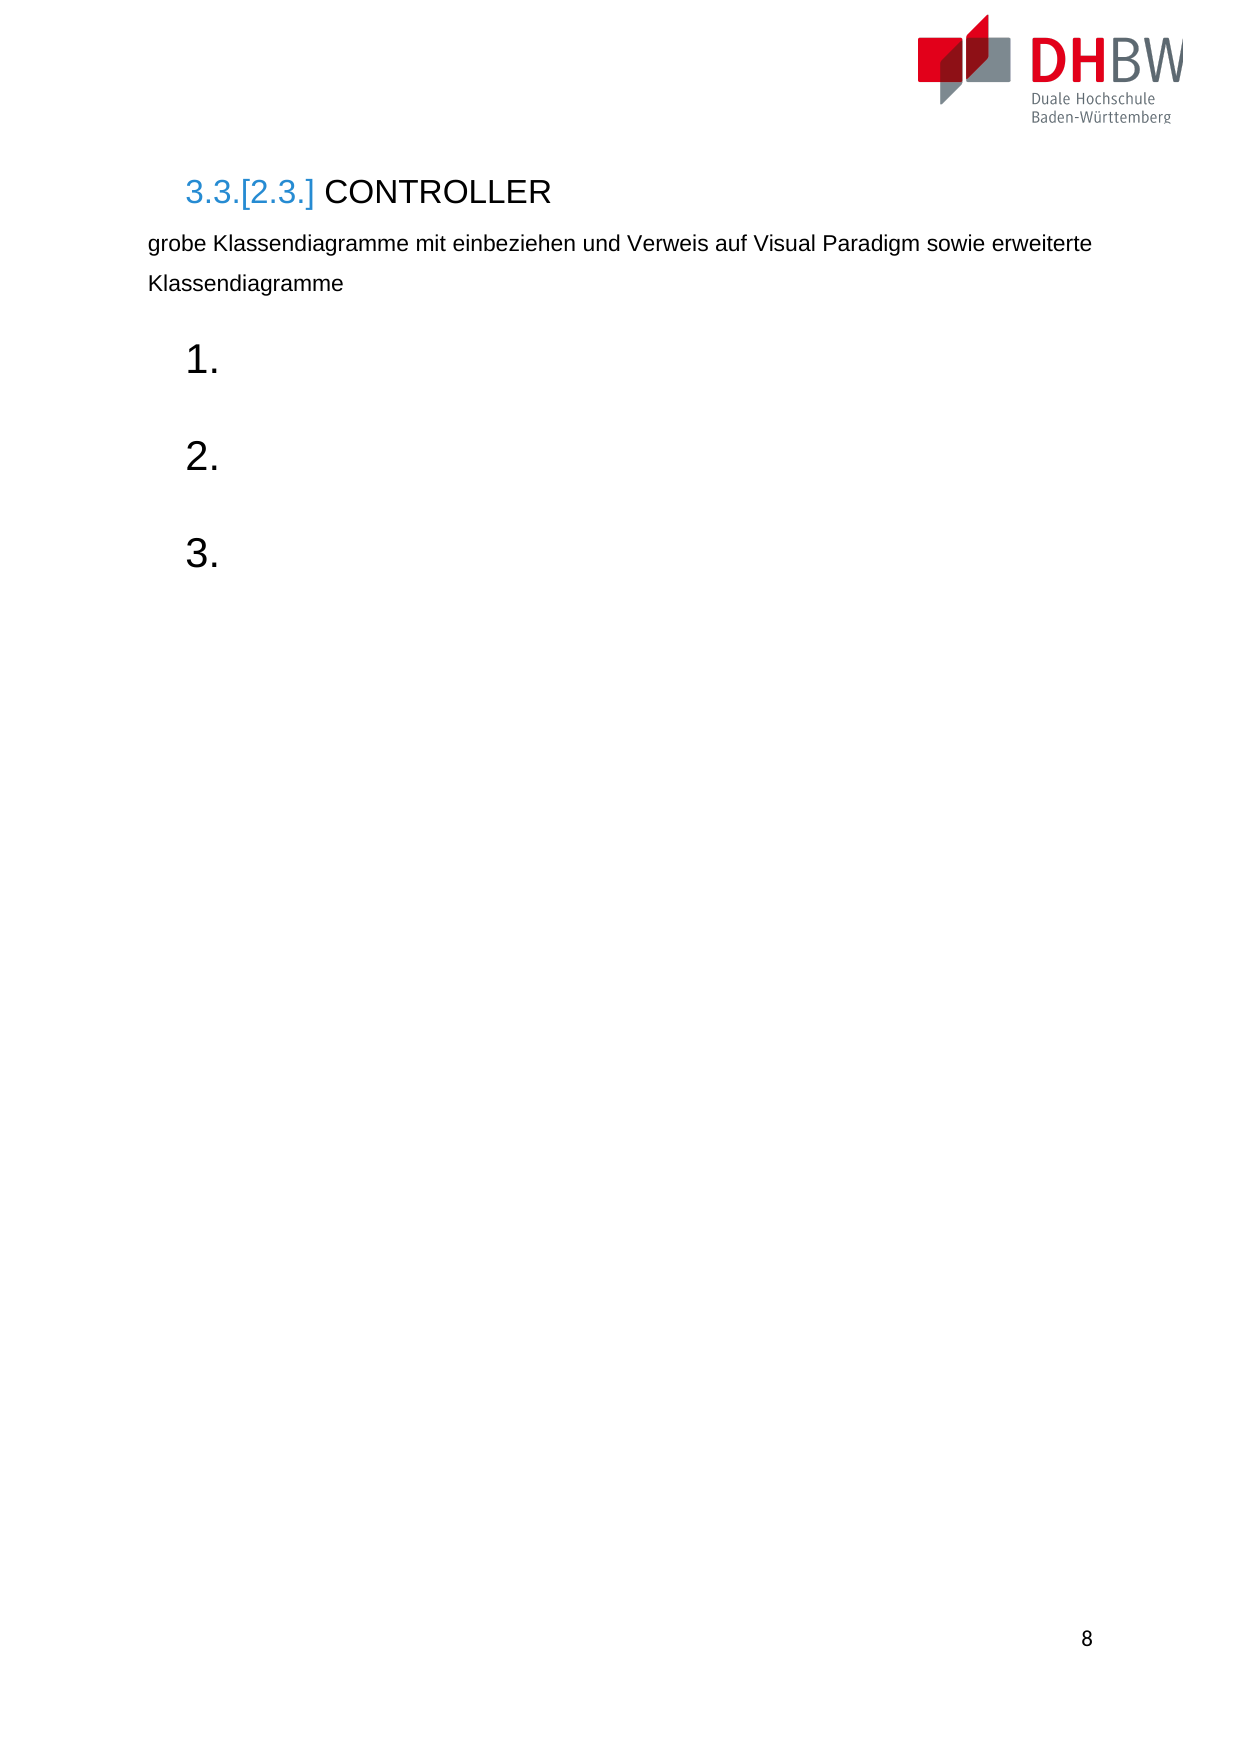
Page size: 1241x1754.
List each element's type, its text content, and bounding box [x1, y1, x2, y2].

picture [917, 14, 1184, 124]
subtitle CONTROLLER [185, 173, 1093, 211]
text grobe Klassendiagramme mit einbeziehen und Verweis auf Visual Paradigm sowie erweiterte Klassendiagramme [148, 230, 1093, 296]
